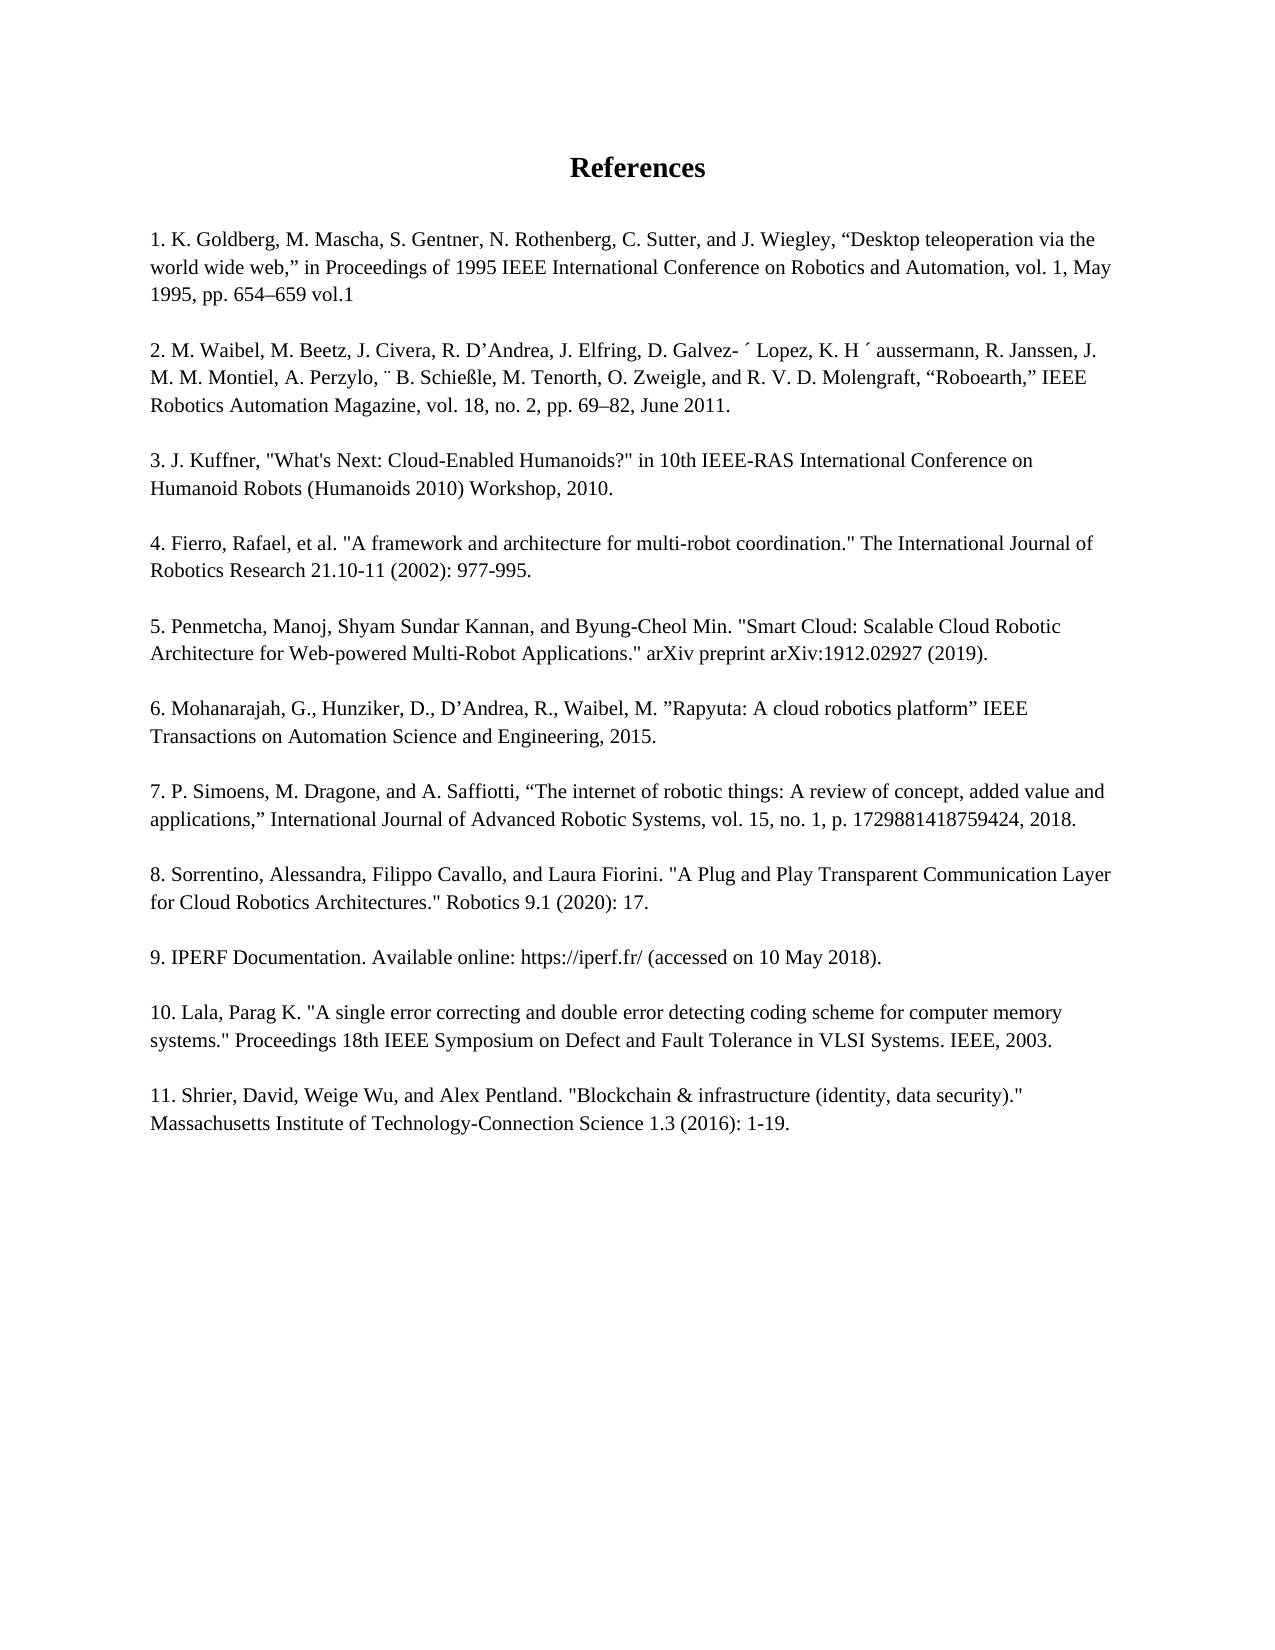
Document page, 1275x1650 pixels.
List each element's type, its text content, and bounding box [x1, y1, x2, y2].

text 1. K. Goldberg, M. Mascha, S. Gentner, N. Rothenberg, C. Sutter, and J. Wiegley, “Desktop teleoperation via the world wide web,” in Proceedings of 1995 IEEE International Conference on Robotics and Automation, vol. 1, May 1995, pp. 654–659 vol.1 [150, 227, 1125, 306]
text References [150, 150, 1125, 183]
text 10. Lala, Parag K. "A single error correcting and double error detecting coding scheme for computer memory systems." Proceedings 18th IEEE Symposium on Defect and Fault Tolerance in VLSI Systems. IEEE, 2003. [150, 1000, 1125, 1052]
text 4. Fierro, Rafael, et al. "A framework and architecture for multi-robot coordination." The International Journal of Robotics Research 21.10-11 (2002): 977-995. [150, 531, 1125, 582]
text 8. Sorrentino, Alessandra, Filippo Cavallo, and Laura Fiorini. "A Plug and Play Transparent Communication Layer for Cloud Robotics Architectures." Robotics 9.1 (2020): 17. [150, 862, 1125, 914]
text 3. J. Kuffner, "What's Next: Cloud-Enabled Humanoids?" in 10th IEEE-RAS International Conference on Humanoid Robots (Humanoids 2010) Workshop, 2010. [150, 448, 1125, 499]
text 5. Penmetcha, Manoj, Shyam Sundar Kannan, and Byung-Cheol Min. "Smart Cloud: Scalable Cloud Robotic Architecture for Web-powered Multi-Robot Applications." arXiv preprint arXiv:1912.02927 (2019). [150, 613, 1125, 665]
text 2. M. Waibel, M. Beetz, J. Civera, R. D’Andrea, J. Elfring, D. Galvez- ´ Lopez, K. H ´ aussermann, R. Janssen, J. M. M. Montiel, A. Perzylo, ¨ B. Schießle, M. Tenorth, O. Zweigle, and R. V. D. Molengraft, “Roboearth,” IEEE Robotics Automation Magazine, vol. 18, no. 2, pp. 69–82, June 2011. [150, 337, 1125, 417]
text 6. Mohanarajah, G., Hunziker, D., D’Andrea, R., Waibel, M. ”Rapyuta: A cloud robotics platform” IEEE Transactions on Automation Science and Engineering, 2015. [150, 696, 1125, 748]
text 9. IPERF Documentation. Available online: https://iperf.fr/ (accessed on 10 May 2018). [150, 945, 1125, 969]
text 7. P. Simoens, M. Dragone, and A. Saffiotti, “The internet of robotic things: A review of concept, added value and applications,” International Journal of Advanced Robotic Systems, vol. 15, no. 1, p. 1729881418759424, 2018. [150, 779, 1125, 831]
text 11. Shrier, David, Weige Wu, and Alex Pentland. "Blockchain & infrastructure (identity, data security)." Massachusetts Institute of Technology-Connection Science 1.3 (2016): 1-19. [150, 1083, 1125, 1134]
